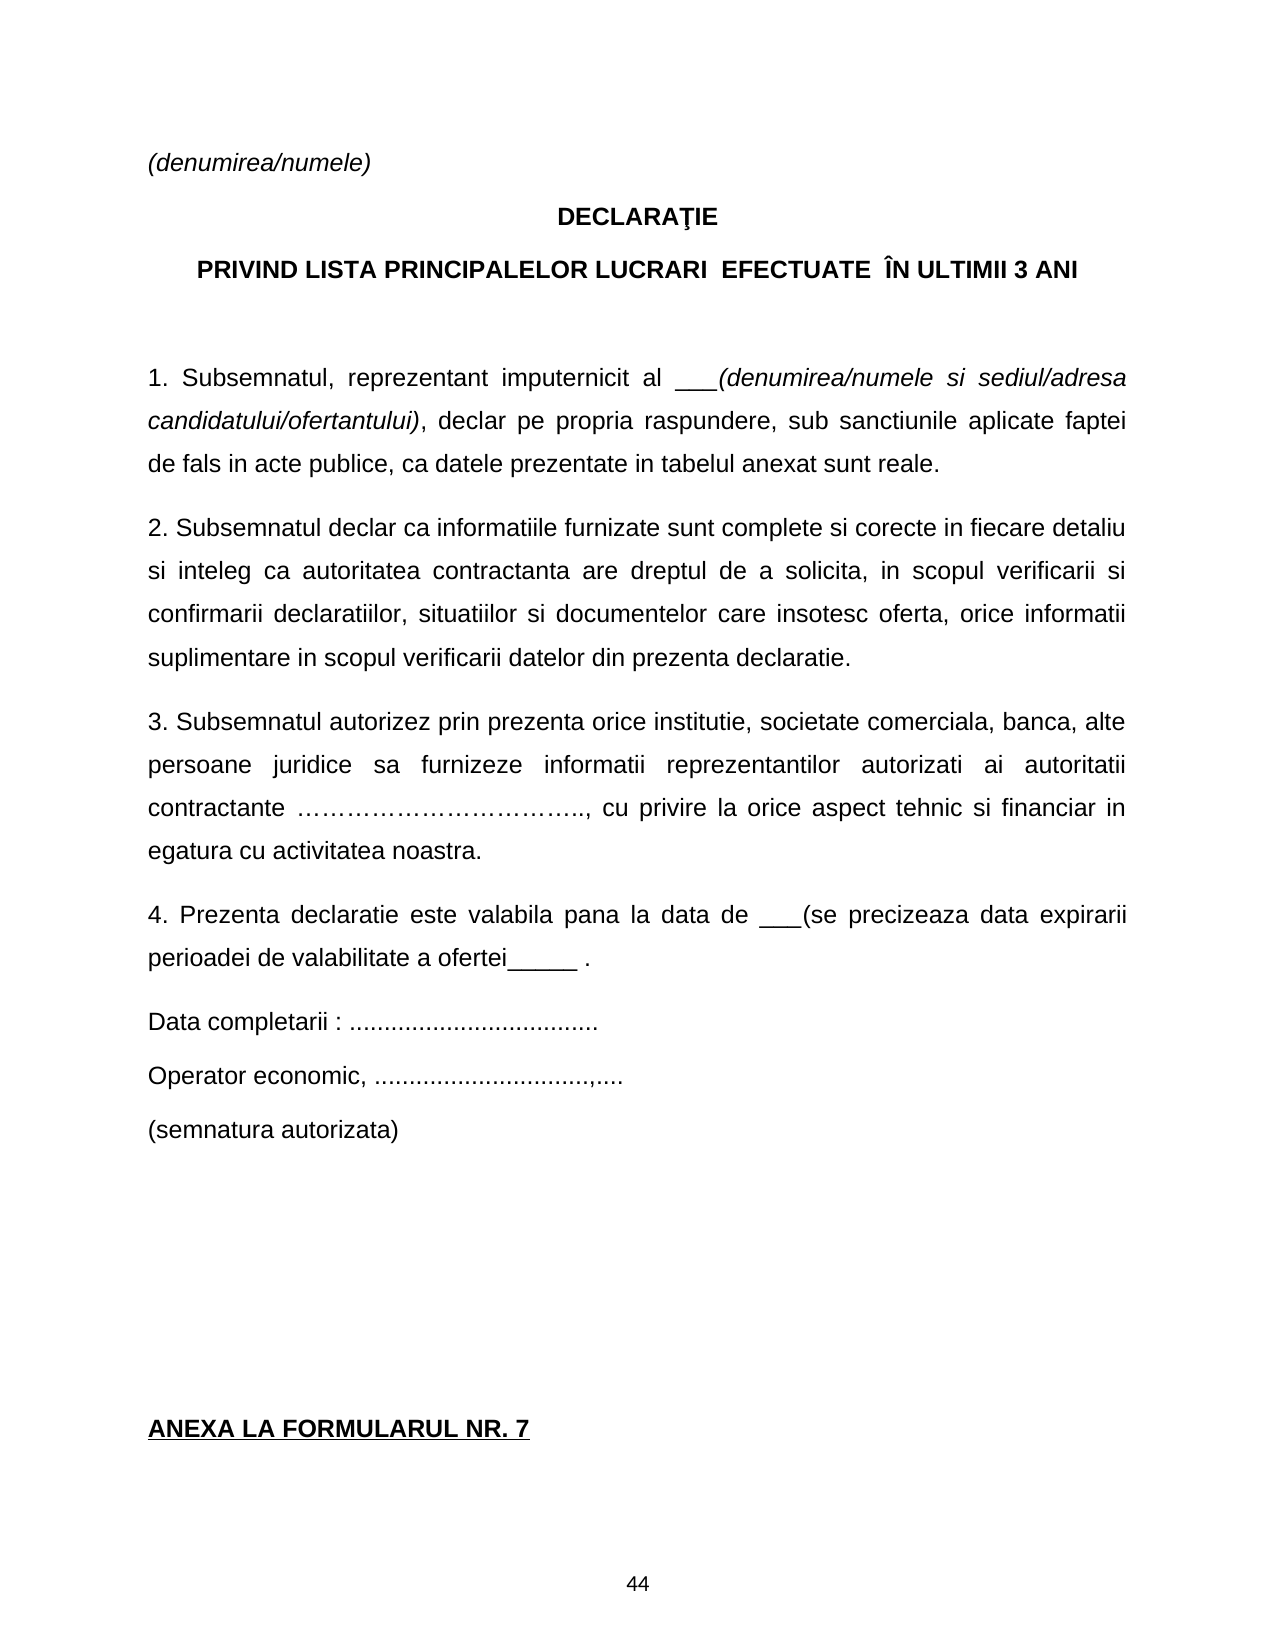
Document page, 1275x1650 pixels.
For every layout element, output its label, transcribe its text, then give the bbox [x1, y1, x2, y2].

text DECLARAŢIE [148, 201, 1127, 230]
text 2. Subsemnatul declar ca informatiile furnizate sunt complete si corecte in fiecare detaliu si inteleg ca autoritatea contractanta are dreptul de a solicita, in scopul verificarii si confirmarii declaratiilor, situatiilor si documentelor care insotesc oferta, orice informatii suplimentare in scopul verificarii datelor din prezenta declaratie. [148, 513, 1127, 671]
text 1. Subsemnatul, reprezentant imputernicit al ___(denumirea/numele si sediul/adresa candidatului/ofertantului), declar pe propria raspundere, sub sanctiunile aplicate faptei de fals in acte publice, ca datele prezentate in tabelul anexat sunt reale. [148, 363, 1127, 478]
text (denumirea/numele) [148, 148, 1127, 176]
text Operator economic, ...............................,.... [148, 1061, 1127, 1089]
text Data completarii : .................................... [148, 1007, 1127, 1036]
text 3. Subsemnatul autorizez prin prezenta orice institutie, societate comerciala, banca, alte persoane juridice sa furnizeze informatii reprezentantilor autorizati ai autoritatii contractante …………………………….., cu privire la orice aspect tehnic si financiar in egatura cu activitatea noastra. [148, 707, 1127, 865]
text (semnatura autorizata) [148, 1115, 1127, 1143]
text PRIVIND LISTA PRINCIPALELOR LUCRARI EFECTUATE ÎN ULTIMII 3 ANI [148, 255, 1127, 284]
text ANEXA LA FORMULARUL NR. 7 [148, 1414, 1127, 1442]
text 4. Prezenta declaratie este valabila pana la data de ___(se precizeaza data expirarii perioadei de valabilitate a ofertei_____ . [148, 900, 1127, 972]
